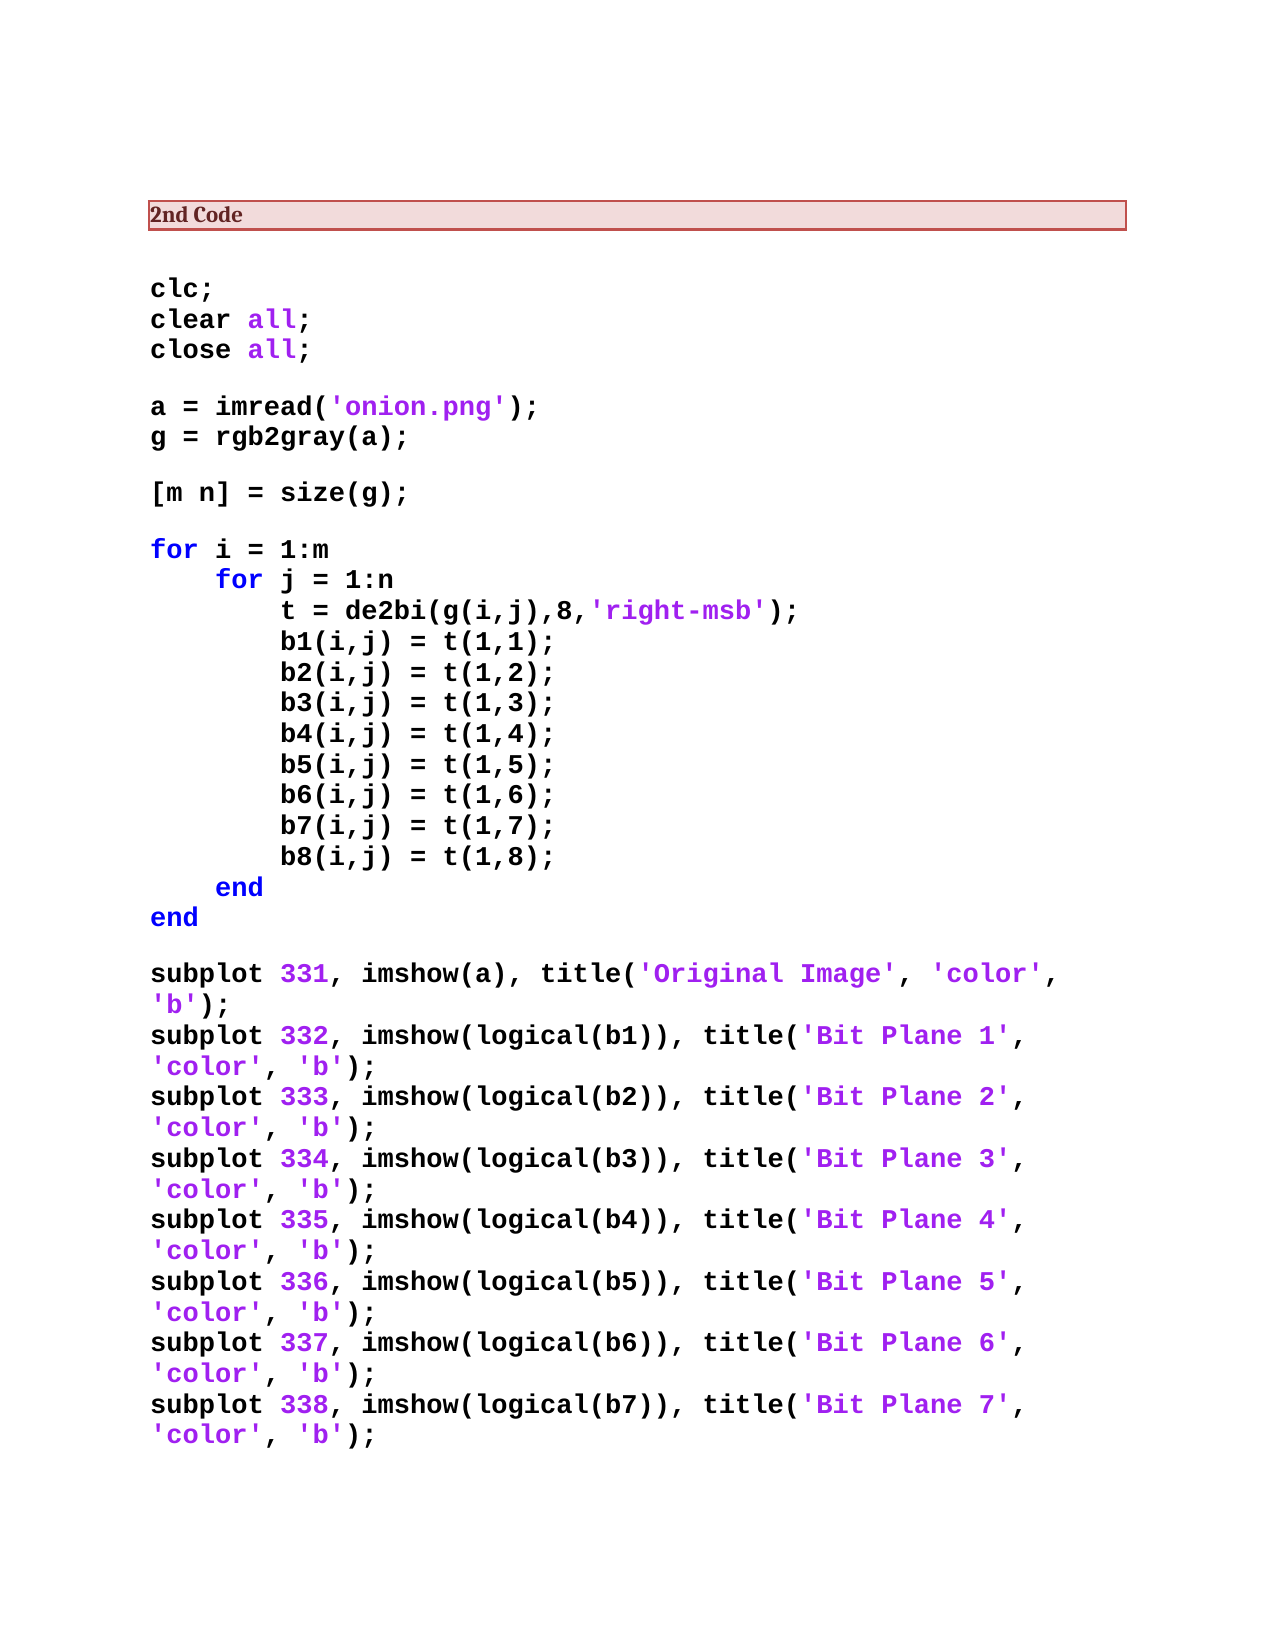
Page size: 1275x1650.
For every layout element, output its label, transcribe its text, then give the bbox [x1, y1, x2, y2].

text b3(i,j) = t(1,3); [150, 689, 1125, 720]
text end [150, 873, 1125, 904]
text subplot 338, imshow(logical(b7)), title('Bit Plane 7', 'color', 'b'); [150, 1391, 1125, 1452]
text t = de2bi(g(i,j),8,'right-msb'); [150, 597, 1125, 628]
text clc; [150, 275, 1125, 306]
text close all; [150, 336, 1125, 367]
text subplot 334, imshow(logical(b3)), title('Bit Plane 3', 'color', 'b'); [150, 1145, 1125, 1206]
text subplot 332, imshow(logical(b1)), title('Bit Plane 1', 'color', 'b'); [150, 1022, 1125, 1083]
text b6(i,j) = t(1,6); [150, 781, 1125, 812]
text clear all; [150, 306, 1125, 336]
text b1(i,j) = t(1,1); [150, 628, 1125, 658]
text a = imread('onion.png'); [150, 392, 1125, 423]
subtitle 2nd Code [150, 202, 1125, 228]
text subplot 331, imshow(a), title('Original Image', 'color', 'b'); [150, 960, 1125, 1022]
text b5(i,j) = t(1,5); [150, 751, 1125, 781]
text for i = 1:m [150, 535, 1125, 566]
text b8(i,j) = t(1,8); [150, 843, 1125, 873]
text g = rgb2gray(a); [150, 423, 1125, 454]
text end [150, 904, 1125, 935]
text subplot 337, imshow(logical(b6)), title('Bit Plane 6', 'color', 'b'); [150, 1329, 1125, 1391]
text subplot 333, imshow(logical(b2)), title('Bit Plane 2', 'color', 'b'); [150, 1083, 1125, 1145]
text subplot 336, imshow(logical(b5)), title('Bit Plane 5', 'color', 'b'); [150, 1268, 1125, 1329]
text b4(i,j) = t(1,4); [150, 720, 1125, 751]
text [m n] = size(g); [150, 479, 1125, 510]
text subplot 335, imshow(logical(b4)), title('Bit Plane 4', 'color', 'b'); [150, 1206, 1125, 1268]
text b2(i,j) = t(1,2); [150, 658, 1125, 689]
text for j = 1:n [150, 566, 1125, 597]
text b7(i,j) = t(1,7); [150, 812, 1125, 843]
